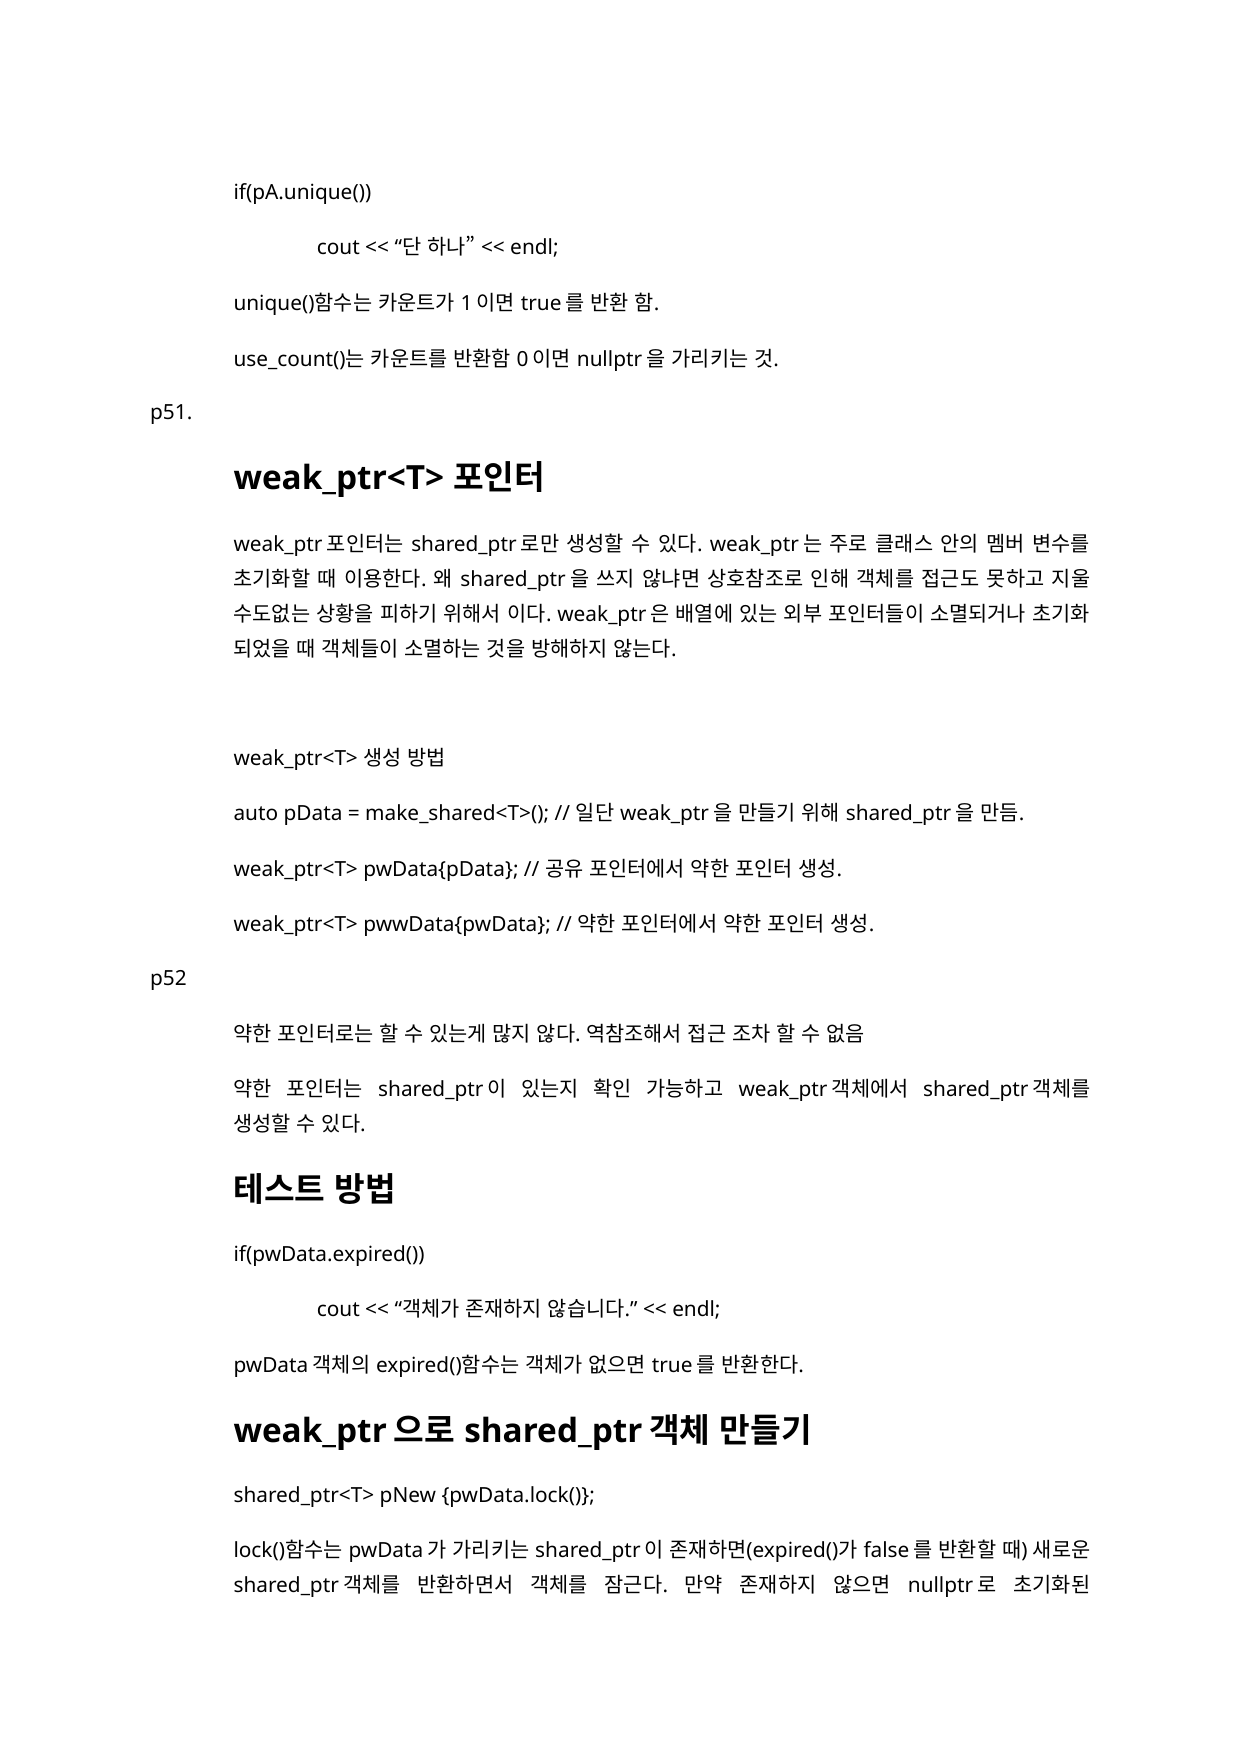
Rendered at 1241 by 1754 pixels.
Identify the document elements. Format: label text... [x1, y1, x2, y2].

text weak_ptr<T> pwwData{pwData}; // 약한 포인터에서 약한 포인터 생성. [233, 908, 1090, 938]
text p52 [150, 963, 1090, 992]
text 테스트 방법 [233, 1163, 1090, 1211]
text use_count()는 카운트를 반환함 0이면 nullptr을 가리키는 것. [150, 342, 1090, 372]
text cout << “객체가 존재하지 않습니다.” << endl; [233, 1292, 1090, 1323]
text weak_ptr<T> 생성 방법 [233, 741, 1090, 771]
text if(pA.unique()) [150, 177, 1090, 206]
text 약한 포인터는 shared_ptr이 있는지 확인 가능하고 weak_ptr객체에서 shared_ptr객체를 생성할 수 있다. [233, 1072, 1090, 1137]
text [233, 1534, 1090, 1599]
text unique()함수는 카운트가 1이면 true를 반환 함. [150, 286, 1090, 317]
text p51. [150, 397, 1090, 426]
text shared_ptr<T> pNew {pwData.lock()}; [233, 1480, 1090, 1509]
text pwData객체의 expired()함수는 객체가 없으면 true를 반환한다. [233, 1348, 1090, 1378]
text auto pData = make_shared<T>(); // 일단 weak_ptr을 만들기 위해 shared_ptr을 만듬. [233, 796, 1090, 827]
text if(pwData.expired()) [233, 1239, 1090, 1267]
text weak_ptr<T> 포인터 [150, 451, 1090, 499]
text weak_ptr으로 shared_ptr객체 만들기 [233, 1404, 1090, 1452]
text weak_ptr<T> pwData{pData}; // 공유 포인터에서 약한 포인터 생성. [233, 852, 1090, 882]
text 약한 포인터로는 할 수 있는게 많지 않다. 역참조해서 접근 조차 할 수 없음 [150, 1017, 1090, 1047]
text weak_ptr포인터는 shared_ptr로만 생성할 수 있다. weak_ptr는 주로 클래스 안의 멤버 변수를 초기화할 때 이용한다. 왜 shared_ptr을 쓰지 않냐면 상호참조로 인해 객체를 접근도 못하고 지울 수도없는 상황을 피하기 위해서 이다. weak_ptr은 배열에 있는 외부 포인터들이 소멸되거나 초기화 되었을 때 객체들이 소멸하는 것을 방해하지 않는다. [233, 527, 1090, 662]
text cout << “단 하나” << endl; [150, 231, 1090, 261]
